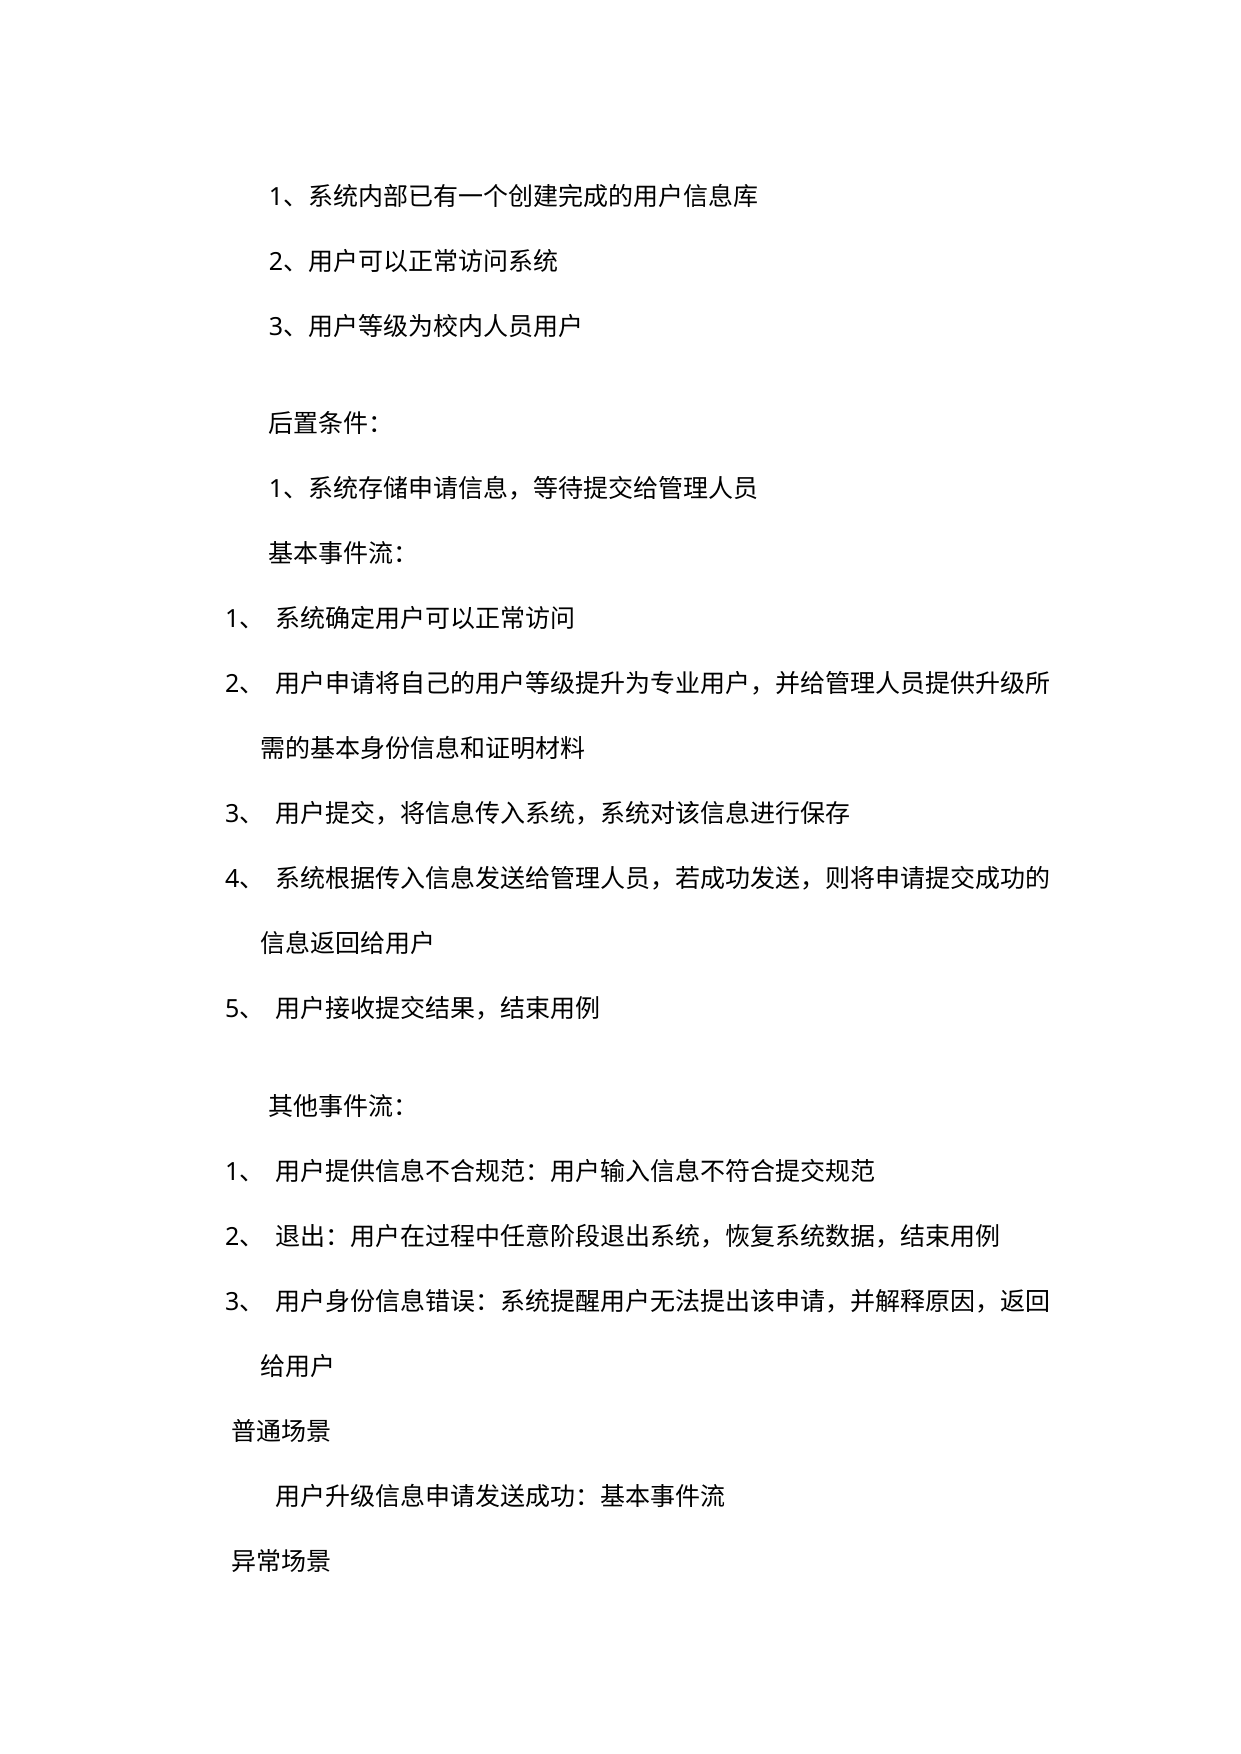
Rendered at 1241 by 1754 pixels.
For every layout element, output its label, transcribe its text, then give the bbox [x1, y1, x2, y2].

list 1、系统内部已有一个创建完成的用户信息库 [225, 162, 1053, 227]
list 普通场景 [187, 1397, 1053, 1462]
list 后置条件： [225, 389, 1053, 454]
list 用户提供信息不合规范：用户输入信息不符合提交规范 [225, 1137, 1053, 1202]
list 用户身份信息错误：系统提醒用户无法提出该申请，并解释原因，返回给用户 [225, 1267, 1053, 1397]
list 异常场景 [187, 1527, 1053, 1592]
list 用户接收提交结果，结束用例 [225, 974, 1053, 1039]
list 退出：用户在过程中任意阶段退出系统，恢复系统数据，结束用例 [225, 1202, 1053, 1267]
list 用户申请将自己的用户等级提升为专业用户，并给管理人员提供升级所需的基本身份信息和证明材料 [225, 649, 1053, 779]
list 用户提交，将信息传入系统，系统对该信息进行保存 [225, 779, 1053, 844]
list 系统根据传入信息发送给管理人员，若成功发送，则将申请提交成功的信息返回给用户 [225, 844, 1053, 974]
list 3、用户等级为校内人员用户 [225, 292, 1053, 357]
list 用户升级信息申请发送成功：基本事件流 [187, 1462, 1053, 1527]
list 2、用户可以正常访问系统 [225, 227, 1053, 292]
list 其他事件流： [225, 1072, 1053, 1137]
list 1、系统存储申请信息，等待提交给管理人员 [225, 454, 1053, 519]
list 基本事件流： [225, 519, 1053, 584]
list 系统确定用户可以正常访问 [225, 584, 1053, 649]
